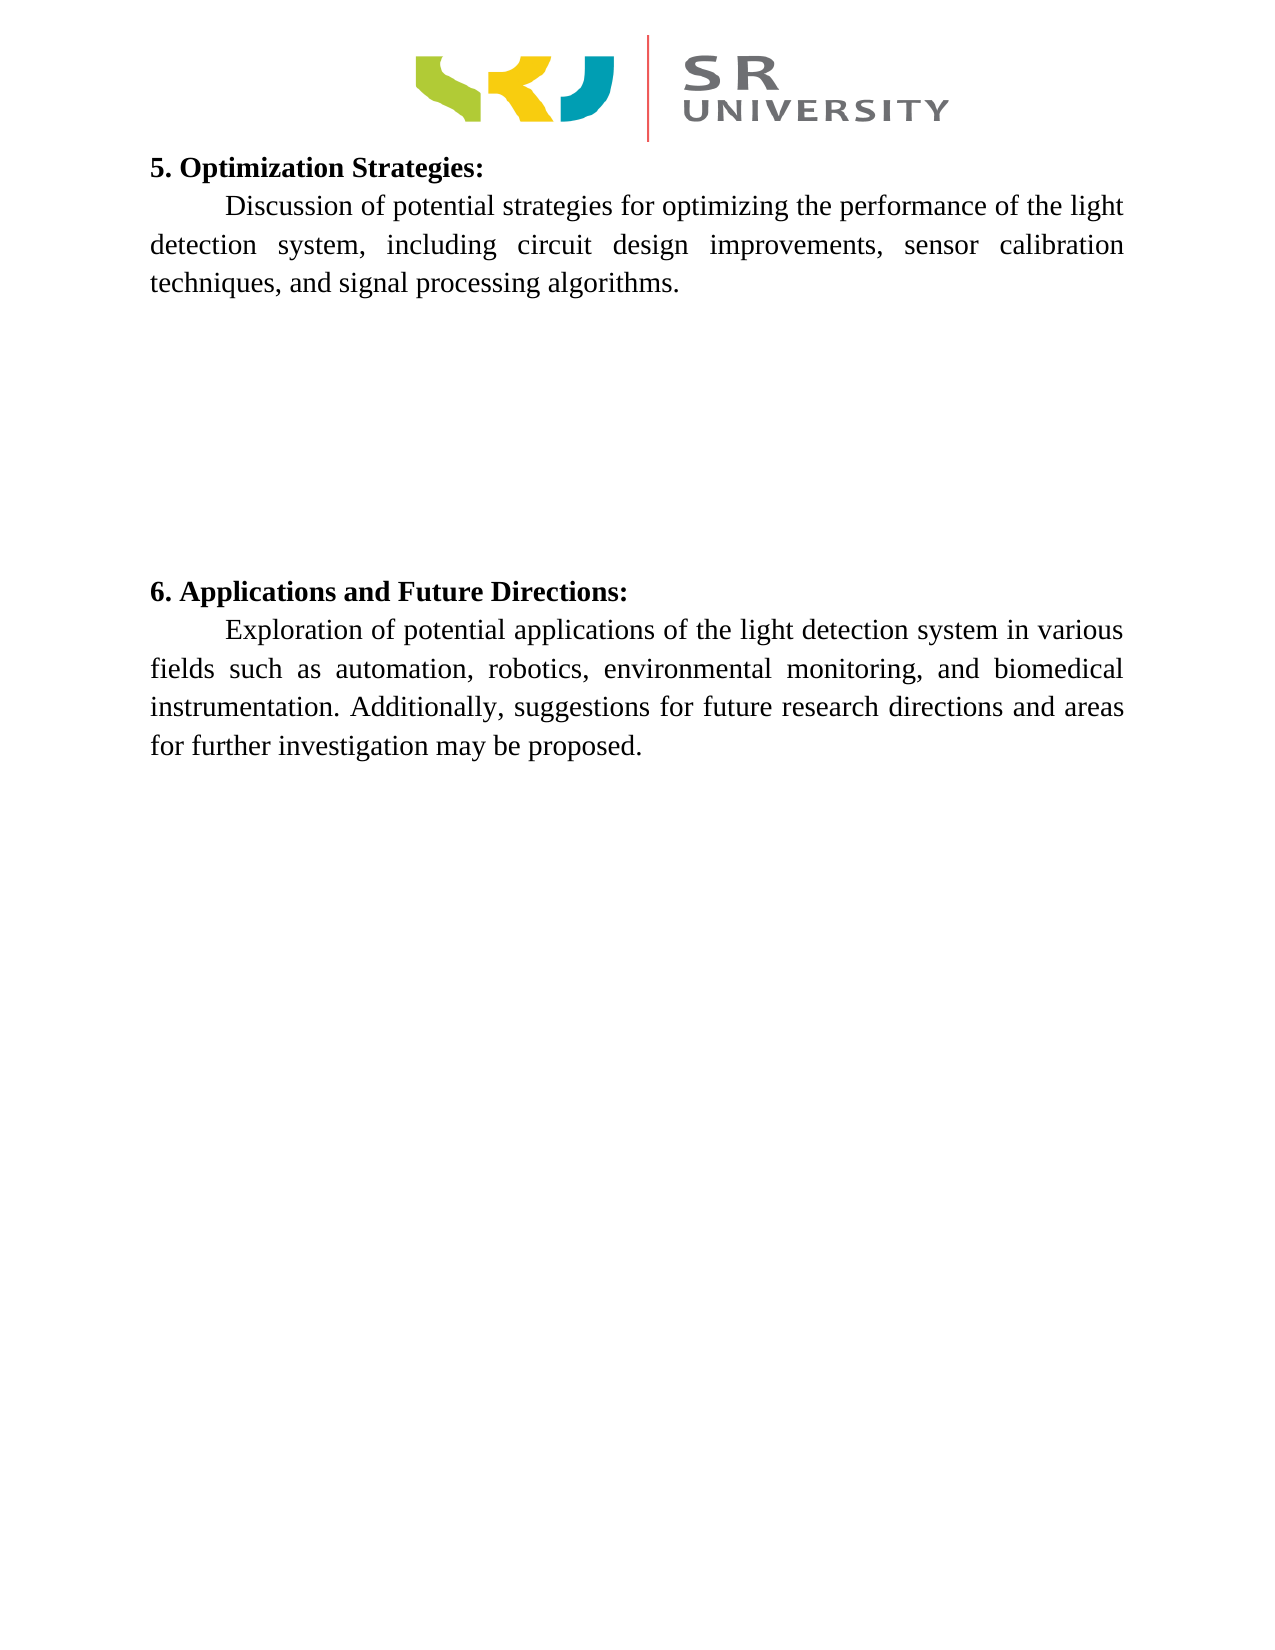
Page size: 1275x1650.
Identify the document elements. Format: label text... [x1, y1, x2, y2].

picture [415, 35, 949, 142]
text 5. Optimization Strategies: [150, 150, 1125, 183]
text 6. Applications and Future Directions: [150, 574, 1125, 607]
text Exploration of potential applications of the light detection system in various fields such as automation, robotics, environmental monitoring, and biomedical instrumentation. Additionally, suggestions for future research directions and areas for further investigation may be proposed. [150, 612, 1125, 762]
text Discussion of potential strategies for optimizing the performance of the light detection system, including circuit design improvements, sensor calibration techniques, and signal processing algorithms. [150, 188, 1125, 299]
